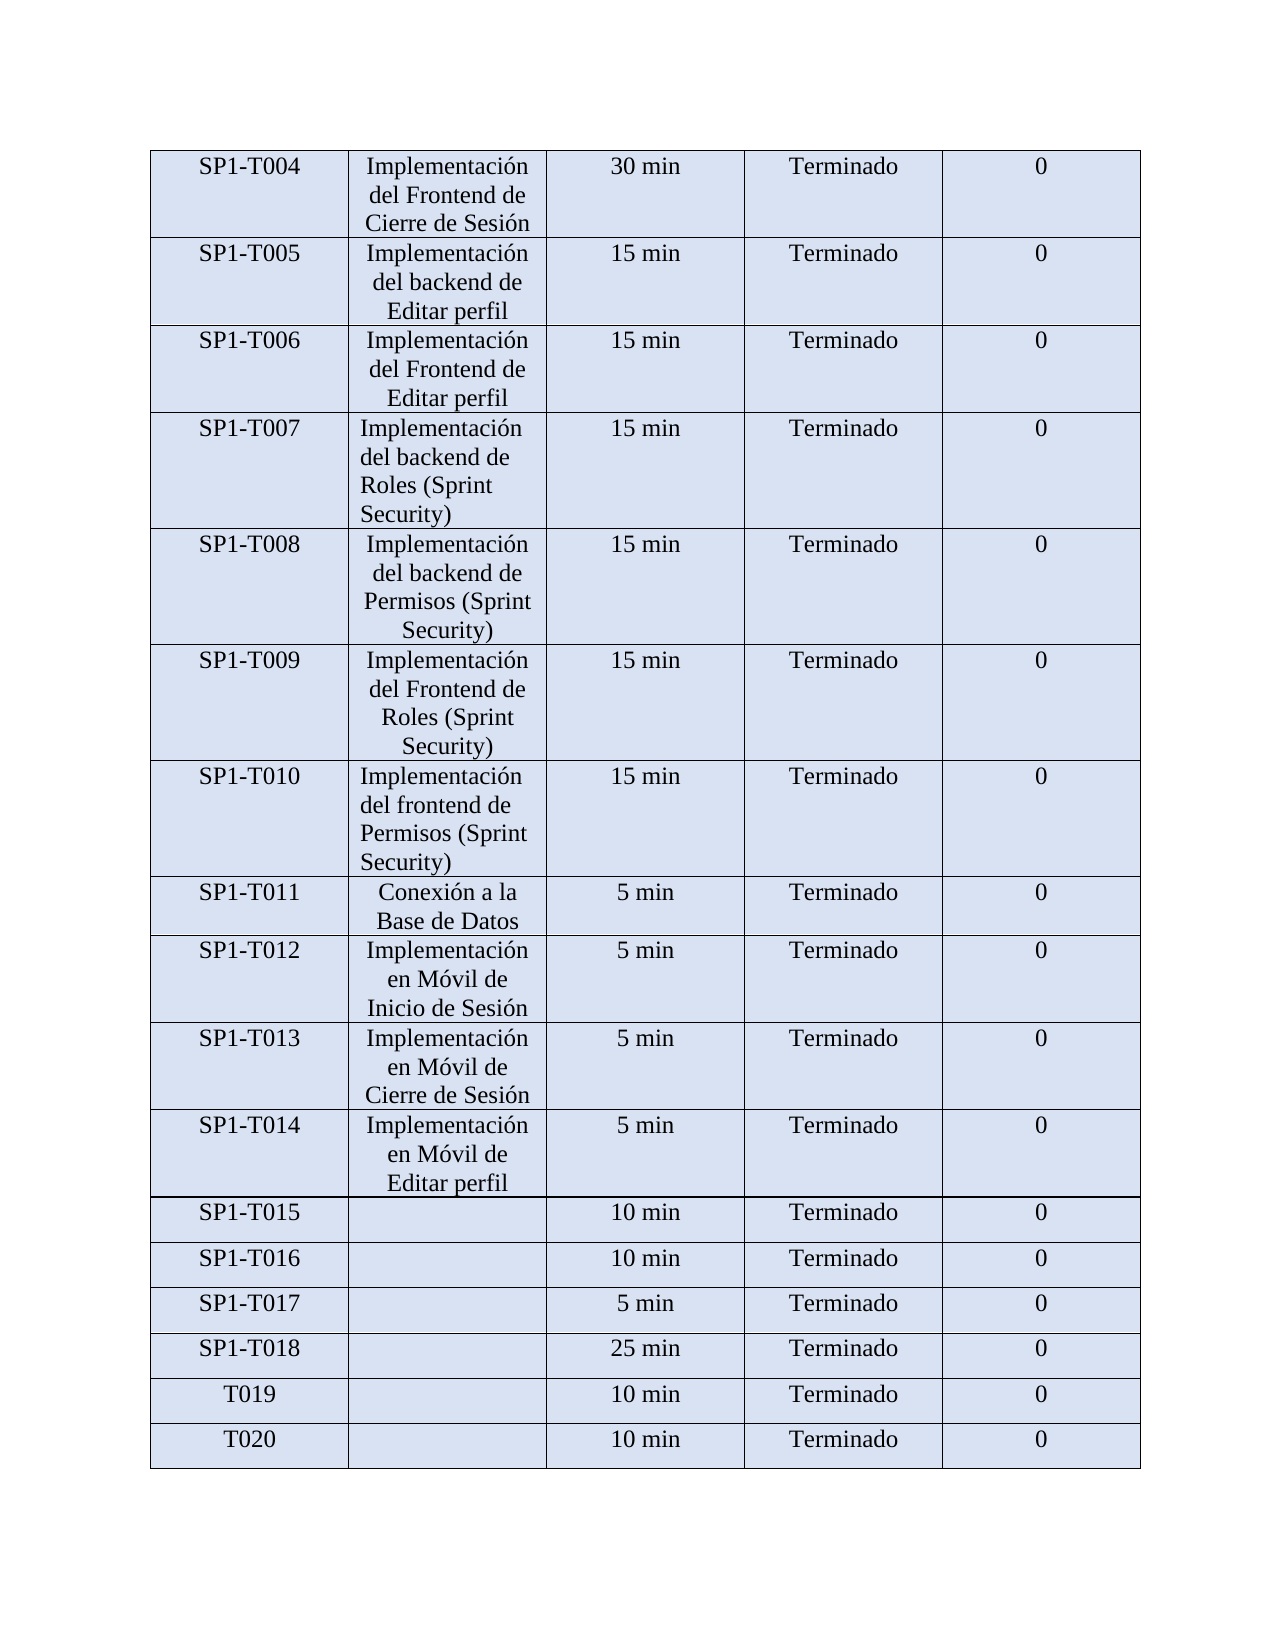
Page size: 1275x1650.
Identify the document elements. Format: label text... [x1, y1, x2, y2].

table_cell Terminado [745, 1023, 942, 1109]
table_cell 0 [943, 1198, 1140, 1242]
table_cell [349, 1243, 546, 1287]
table_cell SP1-T007 [151, 413, 348, 528]
table_cell Implementación en Móvil de Cierre de Sesión [349, 1023, 546, 1109]
table_cell SP1-T008 [151, 529, 348, 644]
table_cell Implementación del Frontend de Cierre de Sesión [349, 151, 546, 237]
table_cell 0 [943, 645, 1140, 760]
table_cell [349, 1424, 546, 1468]
table_cell SP1-T018 [151, 1334, 348, 1378]
table_cell 10 min [547, 1243, 744, 1287]
table_cell 0 [943, 151, 1140, 237]
table_cell Implementación del Frontend de Editar perfil [349, 326, 546, 412]
table_cell 0 [943, 413, 1140, 528]
table_cell SP1-T011 [151, 877, 348, 934]
table_cell Implementación en Móvil de Editar perfil [349, 1110, 546, 1196]
table_cell 15 min [547, 645, 744, 760]
table_cell 15 min [547, 529, 744, 644]
table_cell Implementación del backend de Roles (Sprint Security) [349, 413, 546, 528]
table_cell 0 [943, 761, 1140, 876]
table_cell Terminado [745, 1288, 942, 1332]
table_cell 30 min [547, 151, 744, 237]
table_cell 10 min [547, 1379, 744, 1423]
table_cell Terminado [745, 761, 942, 876]
table_cell [349, 1379, 546, 1423]
table_cell 0 [943, 1023, 1140, 1109]
table_cell 0 [943, 1288, 1140, 1332]
table_cell 5 min [547, 936, 744, 1022]
table_cell 10 min [547, 1424, 744, 1468]
table_cell 15 min [547, 238, 744, 324]
table_cell Implementación del backend de Permisos (Sprint Security) [349, 529, 546, 644]
table_cell [349, 1288, 546, 1332]
table_cell 5 min [547, 1110, 744, 1196]
table_cell 0 [943, 1110, 1140, 1196]
table_cell 10 min [547, 1198, 744, 1242]
table_cell [349, 1334, 546, 1378]
table_cell Implementación del Frontend de Roles (Sprint Security) [349, 645, 546, 760]
table_cell Terminado [745, 529, 942, 644]
table_cell 0 [943, 326, 1140, 412]
table_cell Terminado [745, 238, 942, 324]
table_cell Terminado [745, 877, 942, 934]
table_cell 5 min [547, 1288, 744, 1332]
table_cell 15 min [547, 326, 744, 412]
table_cell Terminado [745, 1379, 942, 1423]
table_cell Terminado [745, 413, 942, 528]
table_cell Terminado [745, 1424, 942, 1468]
table_cell 0 [943, 1334, 1140, 1378]
table_cell SP1-T005 [151, 238, 348, 324]
table_cell Terminado [745, 1334, 942, 1378]
table_cell Terminado [745, 645, 942, 760]
table_cell SP1-T015 [151, 1198, 348, 1242]
table_cell Terminado [745, 326, 942, 412]
table_cell SP1-T009 [151, 645, 348, 760]
table_cell SP1-T012 [151, 936, 348, 1022]
table_cell Implementación en Móvil de Inicio de Sesión [349, 936, 546, 1022]
table_cell 0 [943, 1243, 1140, 1287]
table_cell Implementación del frontend de Permisos (Sprint Security) [349, 761, 546, 876]
table_cell 15 min [547, 761, 744, 876]
table_cell 0 [943, 1379, 1140, 1423]
table_cell SP1-T006 [151, 326, 348, 412]
table_cell SP1-T010 [151, 761, 348, 876]
table_cell Terminado [745, 151, 942, 237]
table_cell 25 min [547, 1334, 744, 1378]
table_cell [349, 1198, 546, 1242]
table_cell 5 min [547, 877, 744, 934]
table_cell T020 [151, 1424, 348, 1468]
table_cell SP1-T017 [151, 1288, 348, 1332]
table_cell Terminado [745, 1110, 942, 1196]
table_cell Terminado [745, 936, 942, 1022]
table_cell SP1-T013 [151, 1023, 348, 1109]
table_cell SP1-T004 [151, 151, 348, 237]
table_cell 0 [943, 238, 1140, 324]
table_cell 15 min [547, 413, 744, 528]
table_cell 0 [943, 529, 1140, 644]
table_cell Conexión a la Base de Datos [349, 877, 546, 934]
table_cell 5 min [547, 1023, 744, 1109]
table_cell 0 [943, 936, 1140, 1022]
table_cell 0 [943, 877, 1140, 934]
table_cell SP1-T016 [151, 1243, 348, 1287]
table_cell T019 [151, 1379, 348, 1423]
table_cell Terminado [745, 1243, 942, 1287]
table_cell SP1-T014 [151, 1110, 348, 1196]
table_cell Implementación del backend de Editar perfil [349, 238, 546, 324]
table_cell Terminado [745, 1198, 942, 1242]
table_cell 0 [943, 1424, 1140, 1468]
